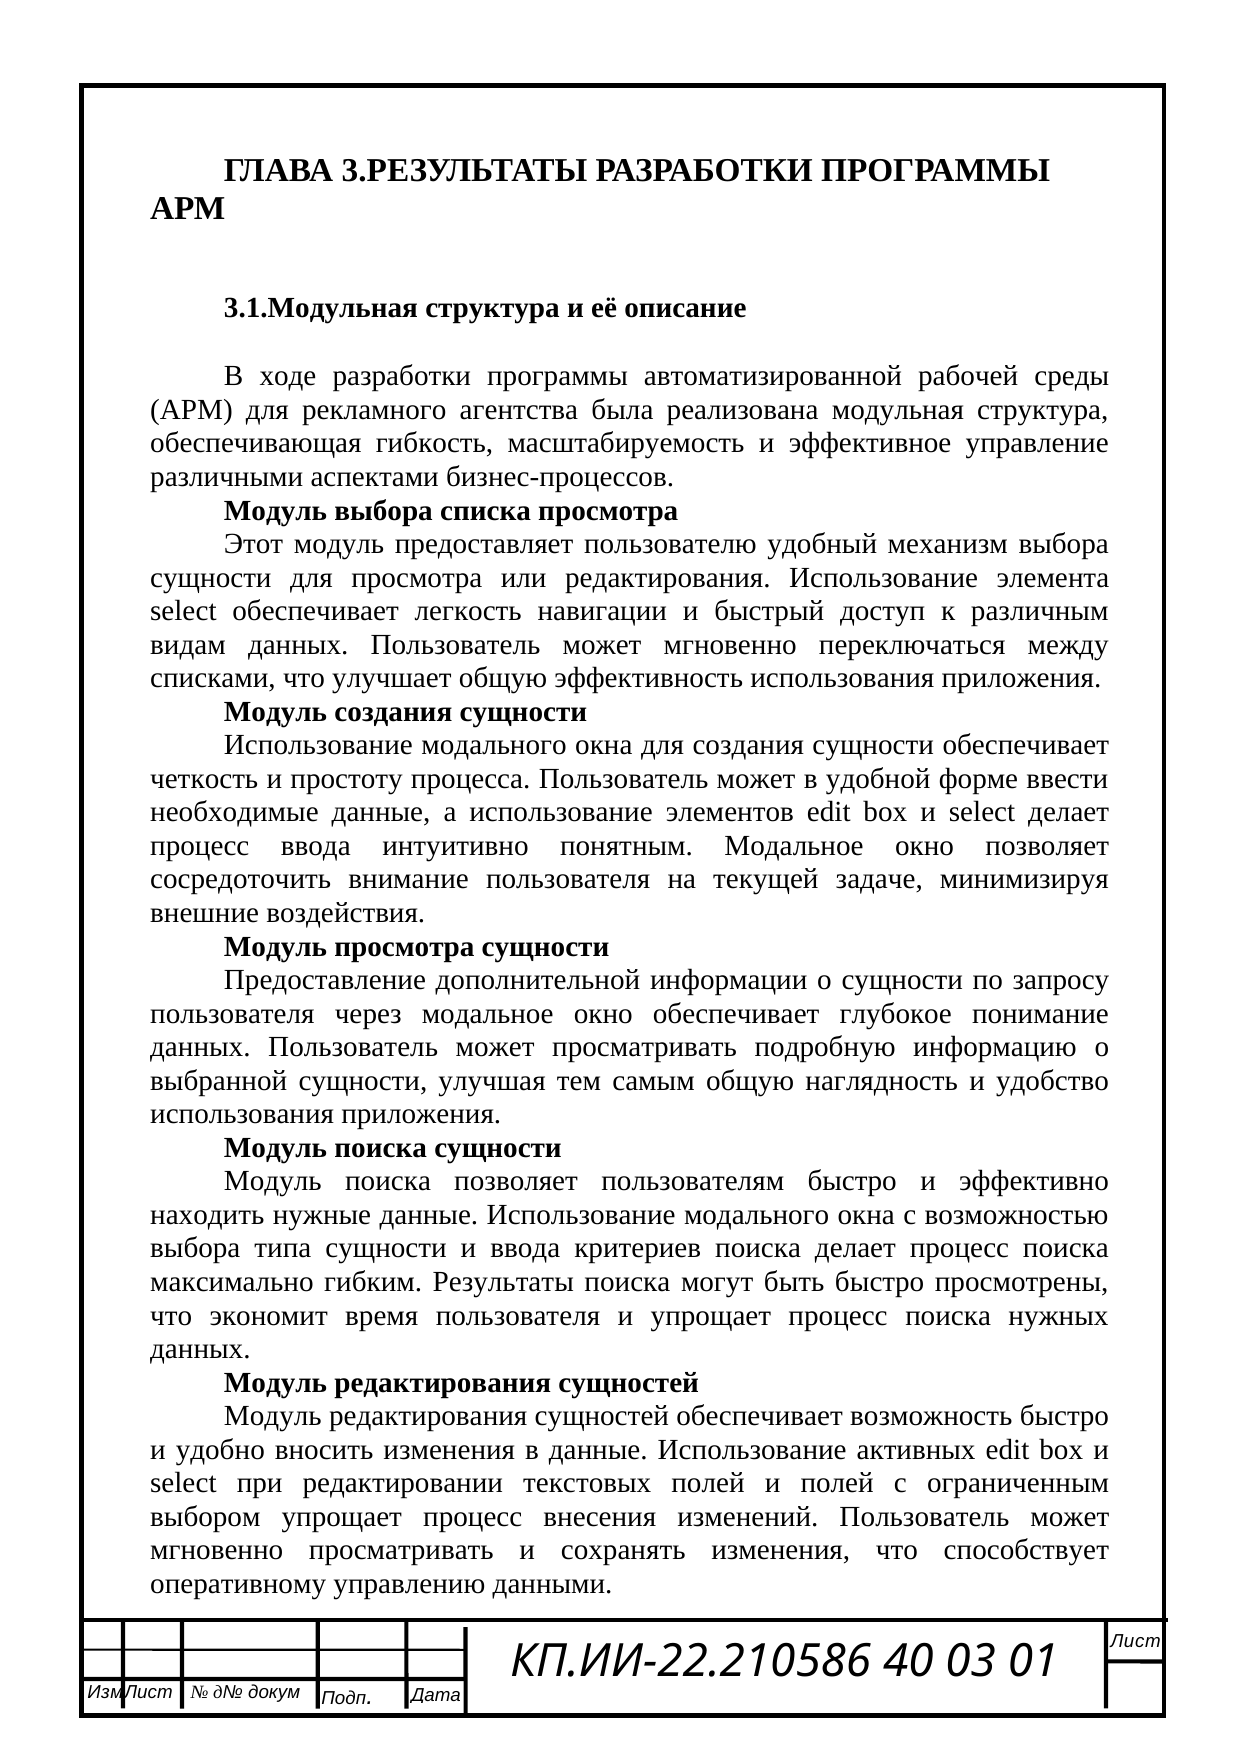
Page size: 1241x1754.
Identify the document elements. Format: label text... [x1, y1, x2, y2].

text Модуль редактирования сущностей обеспечивает возможность быстро и удобно вносить изменения в данные. Использование активных edit box и select при редактировании текстовых полей и полей с ограниченным выбором упрощает процесс внесения изменений. Пользователь может мгновенно просматривать и сохранять изменения, что способствует оперативному управлению данными. [150, 1398, 1110, 1599]
text Модуль поиска позволяет пользователям быстро и эффективно находить нужные данные. Использование модального окна с возможностью выбора типа сущности и ввода критериев поиска делает процесс поиска максимально гибким. Результаты поиска могут быть быстро просмотрены, что экономит время пользователя и упрощает процесс поиска нужных данных. [150, 1163, 1110, 1365]
text Модуль редактирования сущностей [150, 1365, 1110, 1398]
text В ходе разработки программы автоматизированной рабочей среды (АРМ) для рекламного агентства была реализована модульная структура, обеспечивающая гибкость, масштабируемость и эффективное управление различными аспектами бизнес-процессов. [150, 358, 1110, 493]
text Модуль выбора списка просмотра [150, 493, 1110, 526]
text Предоставление дополнительной информации о сущности по запросу пользователя через модальное окно обеспечивает глубокое понимание данных. Пользователь может просматривать подробную информацию о выбранной сущности, улучшая тем самым общую наглядность и удобство использования приложения. [150, 962, 1110, 1130]
text Модуль поиска сущности [150, 1130, 1110, 1163]
text Модуль создания сущности [150, 694, 1110, 727]
subtitle 3.1.Модульная структура и её описание [150, 290, 1110, 323]
text Этот модуль предоставляет пользователю удобный механизм выбора сущности для просмотра или редактирования. Использование элемента select обеспечивает легкость навигации и быстрый доступ к различным видам данных. Пользователь может мгновенно переключаться между списками, что улучшает общую эффективность использования приложения. [150, 526, 1110, 694]
text Использование модального окна для создания сущности обеспечивает четкость и простоту процесса. Пользователь может в удобной форме ввести необходимые данные, а использование элементов edit box и select делает процесс ввода интуитивно понятным. Модальное окно позволяет сосредоточить внимание пользователя на текущей задаче, минимизируя внешние воздействия. [150, 727, 1110, 929]
subtitle ГЛАВА 3.РЕЗУЛЬТАТЫ РАЗРАБОТКИ ПРОГРАММЫ АРМ [150, 150, 1110, 265]
text Модуль просмотра сущности [150, 929, 1110, 962]
